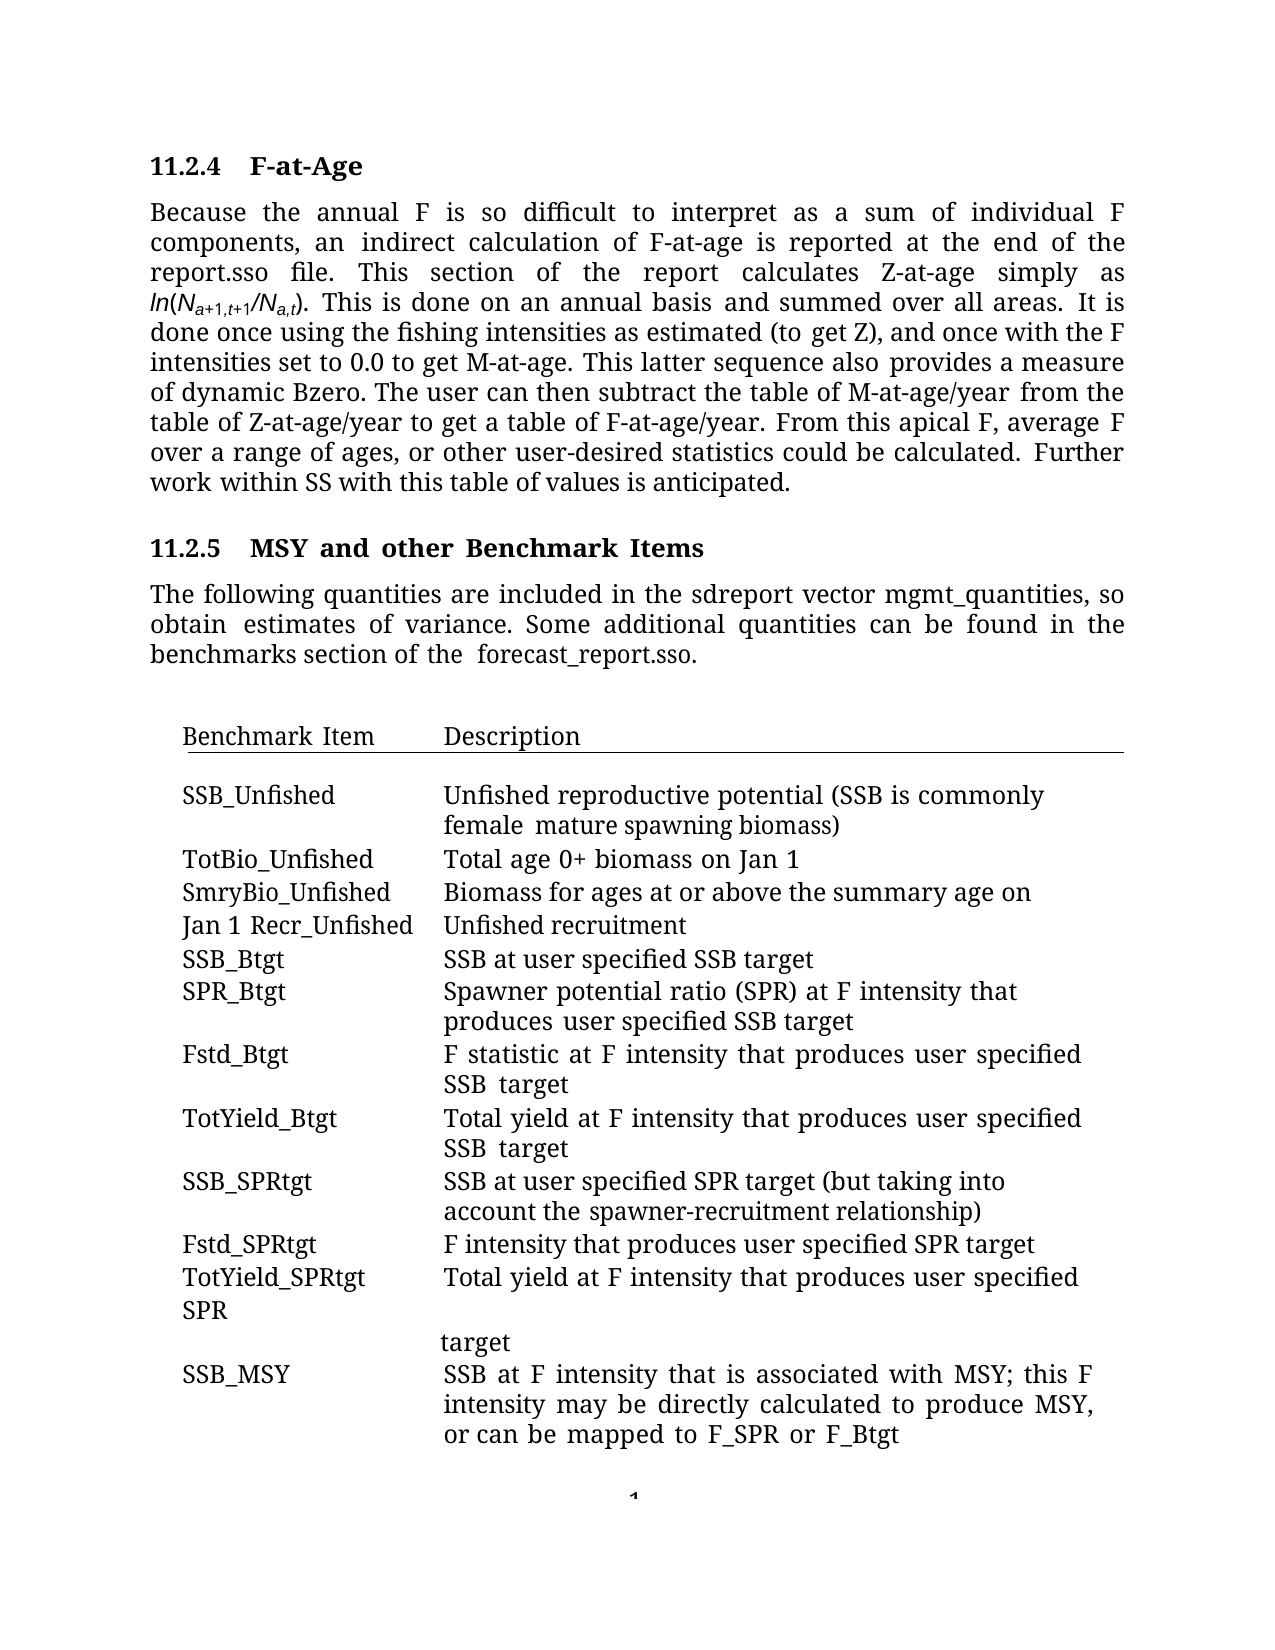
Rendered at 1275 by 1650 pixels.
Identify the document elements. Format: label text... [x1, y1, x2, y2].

subtitle F-at-Age [150, 149, 1137, 183]
text Fstd_SPRtgt F intensity that produces user specified SPR target TotYield_SPRtgt Total yield at F intensity that produces user specified SPR [182, 1227, 1093, 1326]
text Because the annual F is so difficult to interpret as a sum of individual F components, an indirect calculation of F-at-age is reported at the end of the report.sso file. This section of the report calculates Z-at-age simply as ln(Na+1,t+1/Na,t). This is done on an annual basis and summed over all areas. It is done once using the fishing intensities as estimated (to get Z), and once with the F intensities set to 0.0 to get M-at-age. This latter sequence also provides a measure of dynamic Bzero. The user can then subtract the table of M-at-age/year from the table of Z-at-age/year to get a table of F-at-age/year. From this apical F, average F over a range of ages, or other user-desired statistics could be calculated. Further work within SS with this table of values is anticipated. [150, 197, 1125, 497]
text SmryBio_Unfished Biomass for ages at or above the summary age on Jan 1 Recr_Unfished Unfished recruitment [182, 875, 1043, 942]
text SPR_Btgt Spawner potential ratio (SPR) at F intensity that produces user specified SSB target [182, 977, 1090, 1037]
text Fstd_Btgt F statistic at F intensity that produces user specified SSB target [182, 1040, 1090, 1100]
text The following quantities are included in the sdreport vector mgmt_quantities, so obtain estimates of variance. Some additional quantities can be found in the benchmarks section of the forecast_report.sso. [150, 579, 1125, 669]
text SSB_Btgt SSB at user specified SSB target [182, 942, 1137, 975]
text SSB_SPRtgt SSB at user specified SPR target (but taking into account the spawner-recruitment relationship) [182, 1166, 1093, 1226]
text SSB_MSY SSB at F intensity that is associated with MSY; this F intensity may be directly calculated to produce MSY, or can be mapped to F_SPR or F_Btgt [182, 1359, 1093, 1449]
text TotBio_Unfished Total age 0+ biomass on Jan 1 [182, 841, 1137, 875]
text TotYield_Btgt Total yield at F intensity that produces user specified SSB target [182, 1103, 1090, 1163]
text SSB_Unfished Unfished reproductive potential (SSB is commonly female mature spawning biomass) [182, 780, 1090, 840]
text target [166, 1326, 784, 1357]
subtitle MSY and other Benchmark Items [150, 530, 1137, 564]
text Benchmark Item Description [182, 718, 1137, 752]
